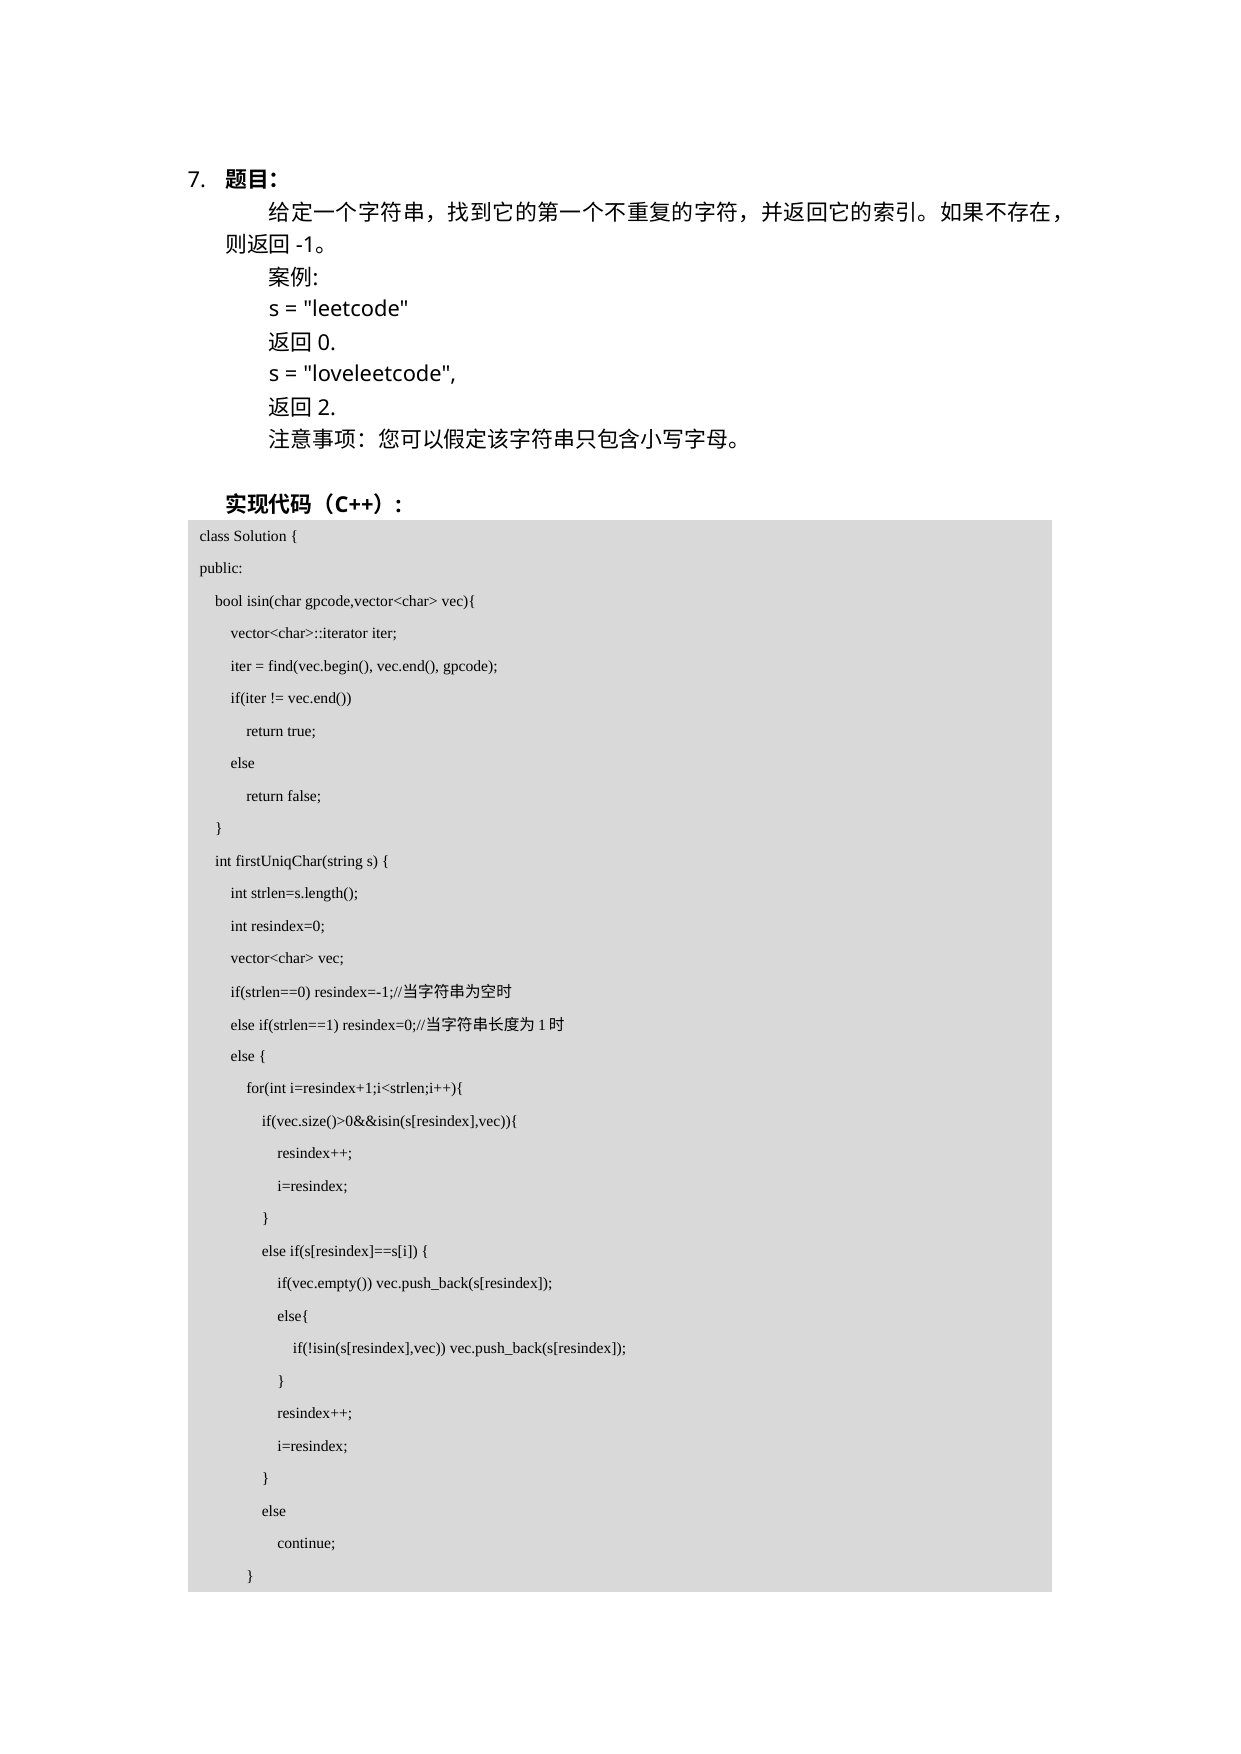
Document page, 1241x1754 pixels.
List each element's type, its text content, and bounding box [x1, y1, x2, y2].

list 给定一个字符串，找到它的第一个不重复的字符，并返回它的索引。如果不存在，则返回 -1。 [225, 194, 1053, 259]
list s = "leetcode" [225, 292, 1053, 324]
list 返回 2. [225, 389, 1053, 422]
list s = "loveleetcode", [225, 357, 1053, 389]
list 题目： [187, 162, 1053, 194]
list 实现代码（C++）: [225, 487, 1053, 519]
list 注意事项：您可以假定该字符串只包含小写字母。 [225, 422, 1053, 454]
list 案例: [225, 259, 1053, 292]
list 返回 0. [225, 324, 1053, 357]
